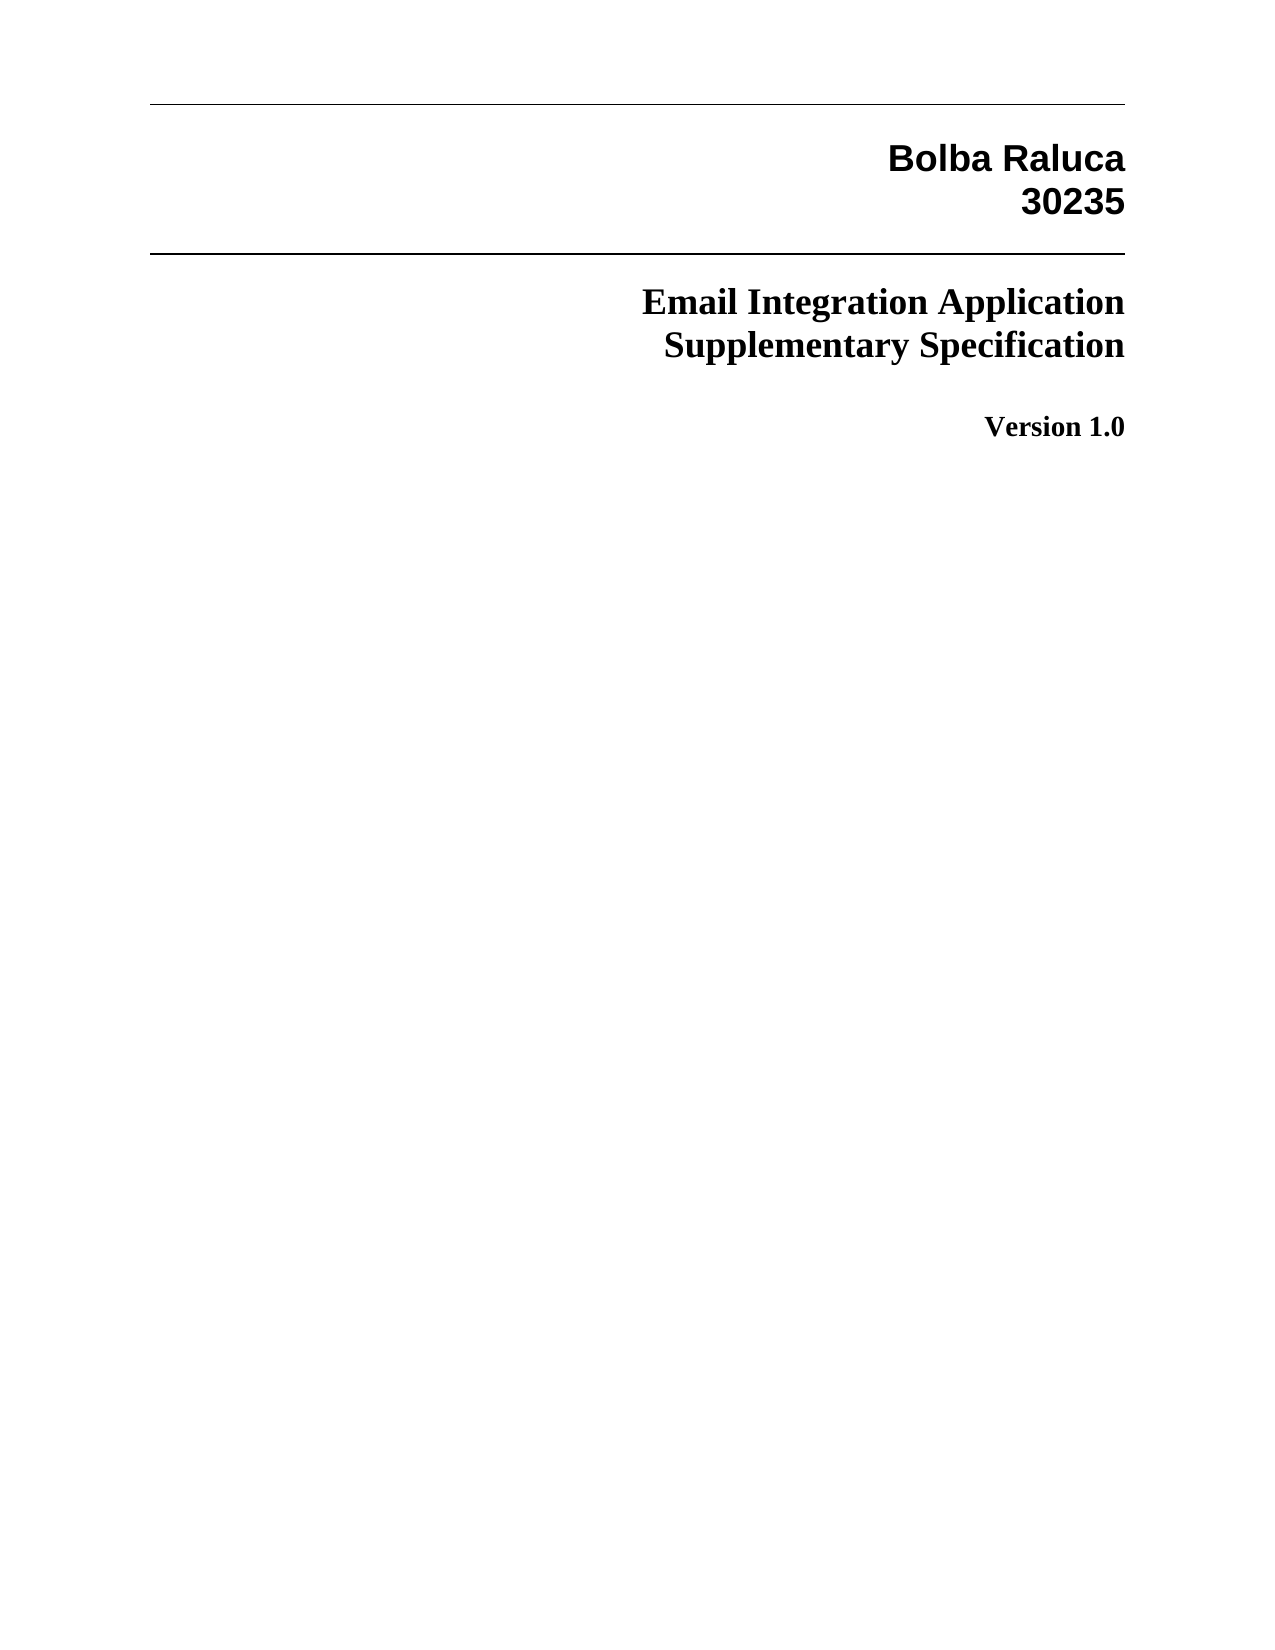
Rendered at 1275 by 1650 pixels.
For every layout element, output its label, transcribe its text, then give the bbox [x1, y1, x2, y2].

title Email Integration Application [150, 280, 1125, 323]
title Version 1.0 [150, 409, 1125, 443]
